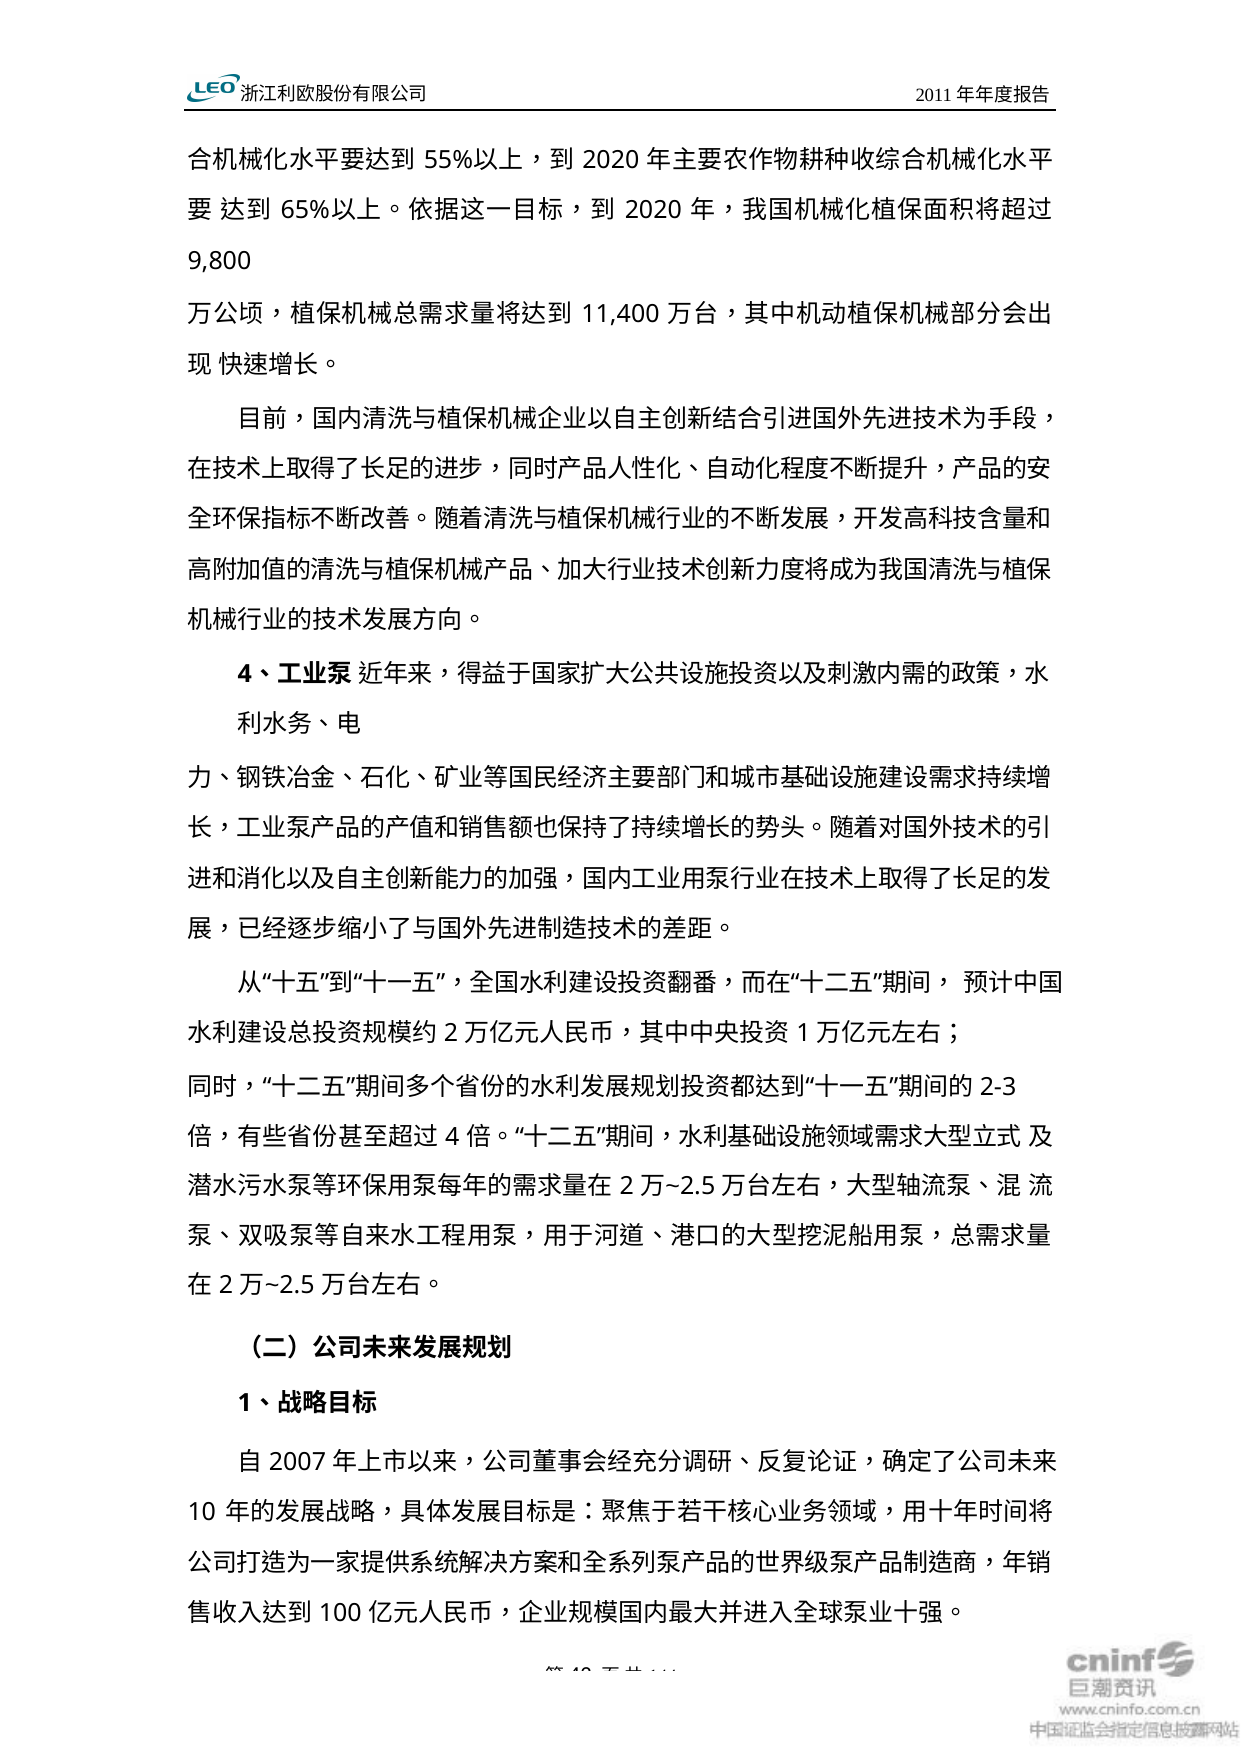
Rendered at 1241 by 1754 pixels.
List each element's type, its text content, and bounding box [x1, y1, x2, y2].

text 4、工业泵 近年来，得益于国家扩大公共设施投资以及刺激内需的政策，水利水务、电 [237, 655, 1054, 740]
text 目前，国内清洗与植保机械企业以自主创新结合引进国外先进技术为手段， 在技术上取得了长足的进步，同时产品人性化、自动化程度不断提升，产品的安 全环保指标不断改善。随着清洗与植保机械行业的不断发展，开发高科技含量和 高附加值的清洗与植保机械产品、加大行业技术创新力度将成为我国清洗与植保 机械行业的技术发展方向。 [187, 400, 1064, 636]
subtitle （二）公司未来发展规划 1、战略目标 [237, 1330, 516, 1418]
text 同时，“十二五”期间多个省份的水利发展规划投资都达到“十一五”期间的 2-3 [187, 1068, 1240, 1103]
text 10 年的发展战略，具体发展目标是：聚焦于若干核心业务领域，用十年时间将 公司打造为一家提供系统解决方案和全系列泵产品的世界级泵产品制造商，年销 售收入达到 100 亿元人民币，企业规模国内最大并进入全球泵业十强。 [187, 1494, 1053, 1628]
picture [187, 74, 240, 102]
text 倍，有些省份甚至超过 4 倍。“十二五”期间，水利基础设施领域需求大型立式 及潜水污水泵等环保用泵每年的需求量在 2 万~2.5 万台左右，大型轴流泵、混 流泵、双吸泵等自来水工程用泵，用于河道、港口的大型挖泥船用泵，总需求量 在 2 万~2.5 万台左右。 [187, 1119, 1053, 1301]
text 自 2007 年上市以来，公司董事会经充分调研、反复论证，确定了公司未来 [237, 1444, 1240, 1478]
text 从“十五”到“十一五”，全国水利建设投资翻番，而在“十二五”期间， 预计中国水利建设总投资规模约 2 万亿元人民币，其中中央投资 1 万亿元左右； [187, 964, 1064, 1049]
text 万公顷，植保机械总需求量将达到 11,400 万台，其中机动植保机械部分会出现 快速增长。 [187, 296, 1053, 381]
picture [1029, 1633, 1241, 1754]
text 合机械化水平要达到 55%以上，到 2020 年主要农作物耕种收综合机械化水平要 达到 65%以上。依据这一目标，到 2020 年，我国机械化植保面积将超过 9,800 [187, 142, 1054, 276]
text 力、钢铁冶金、石化、矿业等国民经济主要部门和城市基础设施建设需求持续增 长，工业泵产品的产值和销售额也保持了持续增长的势头。随着对国外技术的引 进和消化以及自主创新能力的加强，国内工业用泵行业在技术上取得了长足的发 展，已经逐步缩小了与国外先进制造技术的差距。 [187, 759, 1054, 944]
